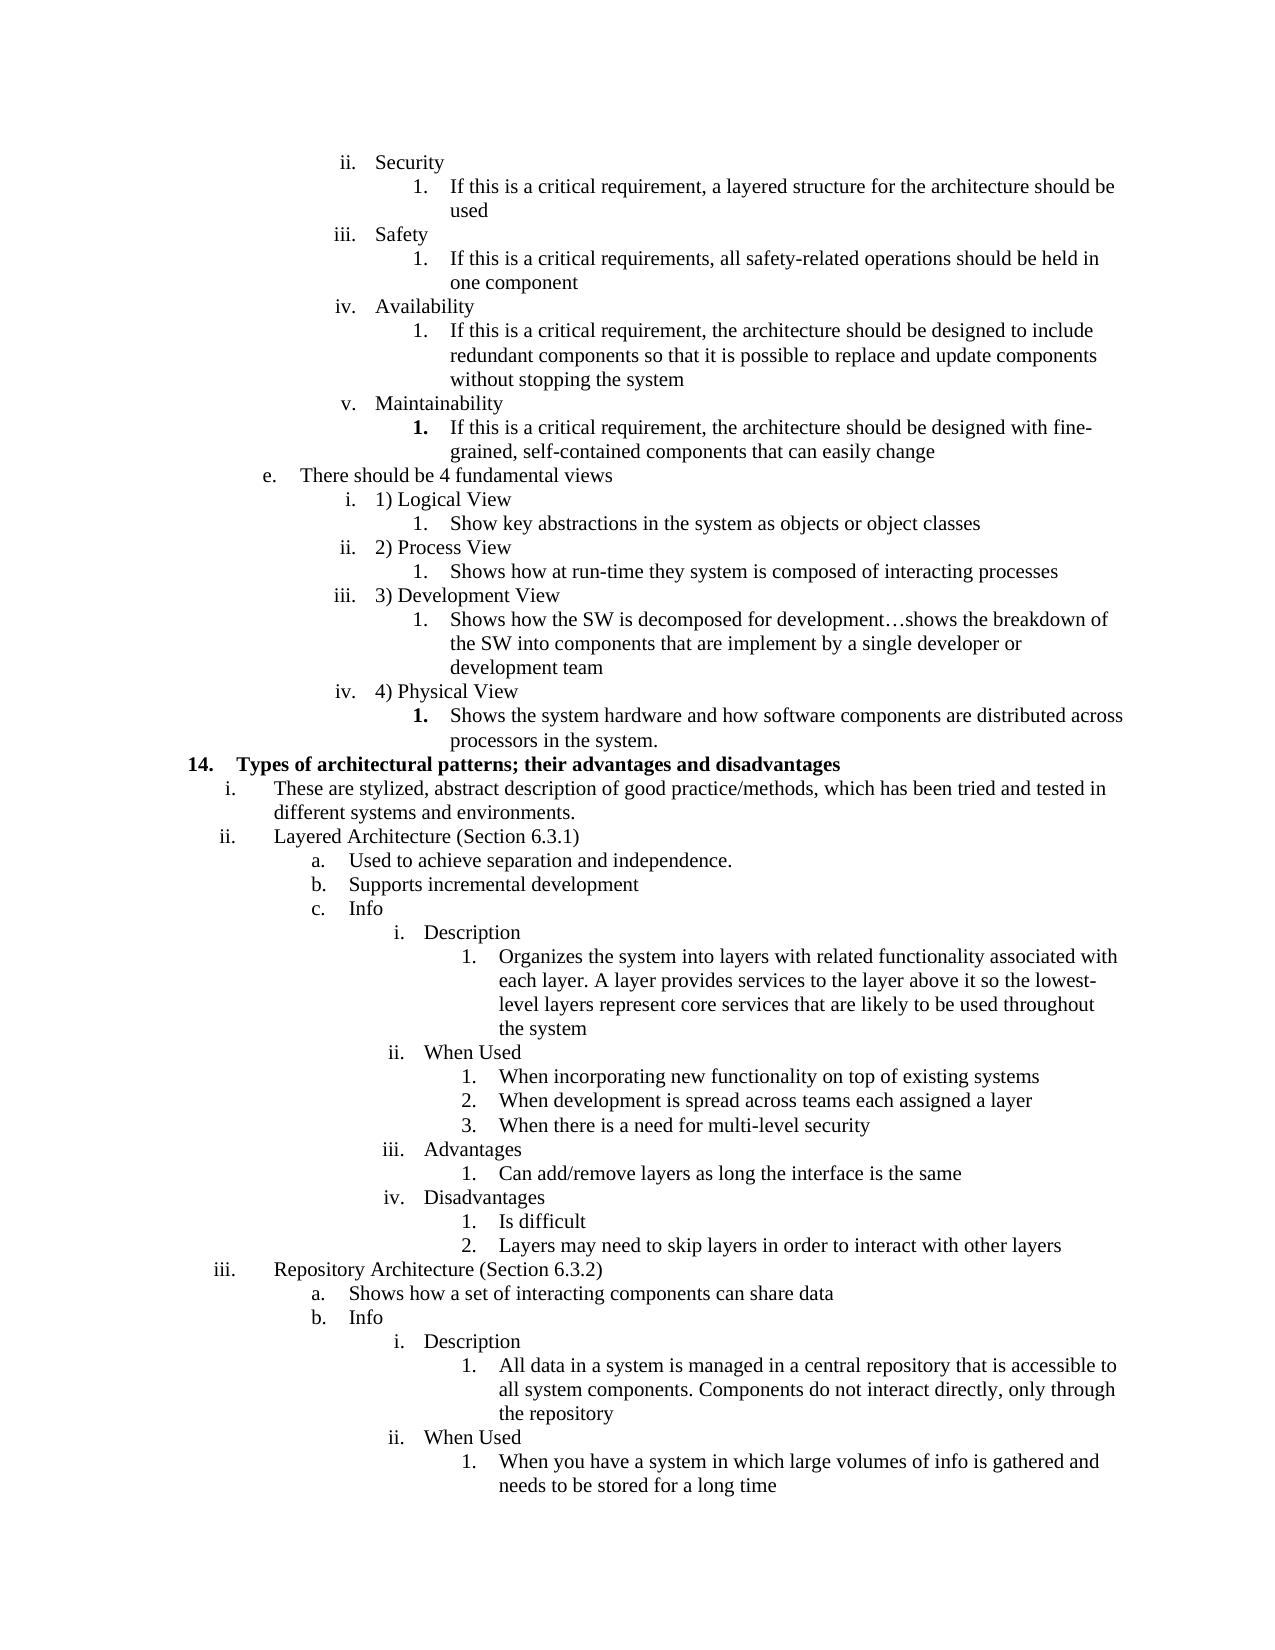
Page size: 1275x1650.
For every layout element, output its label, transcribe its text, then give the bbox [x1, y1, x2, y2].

list When you have a system in which large volumes of info is gathered and needs to be stored for a long time [461, 1449, 1125, 1497]
list There should be 4 fundamental views [262, 463, 1125, 487]
list Layers may need to skip layers in order to interact with other layers [461, 1233, 1125, 1257]
list 1) Logical View [356, 487, 1125, 511]
list 4) Physical View [356, 679, 1125, 703]
list When development is spread across teams each assigned a layer [461, 1088, 1125, 1112]
list Security [356, 150, 1125, 174]
list Safety [356, 222, 1125, 246]
list When incorporating new functionality on top of existing systems [461, 1064, 1125, 1088]
list Info [311, 896, 1125, 920]
list Layered Architecture (Section 6.3.1) [236, 824, 1125, 848]
list If this is a critical requirement, a layered structure for the architecture should be used [412, 174, 1125, 222]
list Description [405, 920, 1125, 944]
list Availability [356, 294, 1125, 318]
list These are stylized, abstract description of good practice/methods, which has been tried and tested in different systems and environments. [236, 776, 1125, 824]
list Repository Architecture (Section 6.3.2) [236, 1257, 1125, 1281]
list Used to achieve separation and independence. [311, 848, 1125, 872]
list Types of architectural patterns; their advantages and disadvantages [187, 752, 1125, 776]
list When Used [405, 1425, 1125, 1449]
list Show key abstractions in the system as objects or object classes [412, 511, 1125, 535]
list Organizes the system into layers with related functionality associated with each layer. A layer provides services to the layer above it so the lowest-level layers represent core services that are likely to be used throughout the system [461, 944, 1125, 1040]
list Info [311, 1305, 1125, 1329]
list All data in a system is managed in a central repository that is accessible to all system components. Components do not interact directly, only through the repository [461, 1353, 1125, 1425]
list If this is a critical requirement, the architecture should be designed with fine-grained, self-contained components that can easily change [412, 415, 1125, 463]
list Maintainability [356, 391, 1125, 415]
list Can add/remove layers as long the interface is the same [461, 1161, 1125, 1185]
list Description [405, 1329, 1125, 1353]
list Supports incremental development [311, 872, 1125, 896]
list If this is a critical requirements, all safety-related operations should be held in one component [412, 246, 1125, 294]
list Shows the system hardware and how software components are distributed across processors in the system. [412, 703, 1125, 752]
list When Used [405, 1040, 1125, 1064]
list 2) Process View [356, 535, 1125, 559]
list If this is a critical requirement, the architecture should be designed to include redundant components so that it is possible to replace and update components without stopping the system [412, 318, 1125, 391]
list Is difficult [461, 1209, 1125, 1233]
list Shows how the SW is decomposed for development…shows the breakdown of the SW into components that are implement by a single developer or development team [412, 607, 1125, 679]
list 3) Development View [356, 583, 1125, 607]
list When there is a need for multi-level security [461, 1112, 1125, 1137]
list Shows how at run-time they system is composed of interacting processes [412, 559, 1125, 583]
list Advantages [405, 1137, 1125, 1161]
list Disadvantages [405, 1185, 1125, 1209]
list Shows how a set of interacting components can share data [311, 1281, 1125, 1305]
